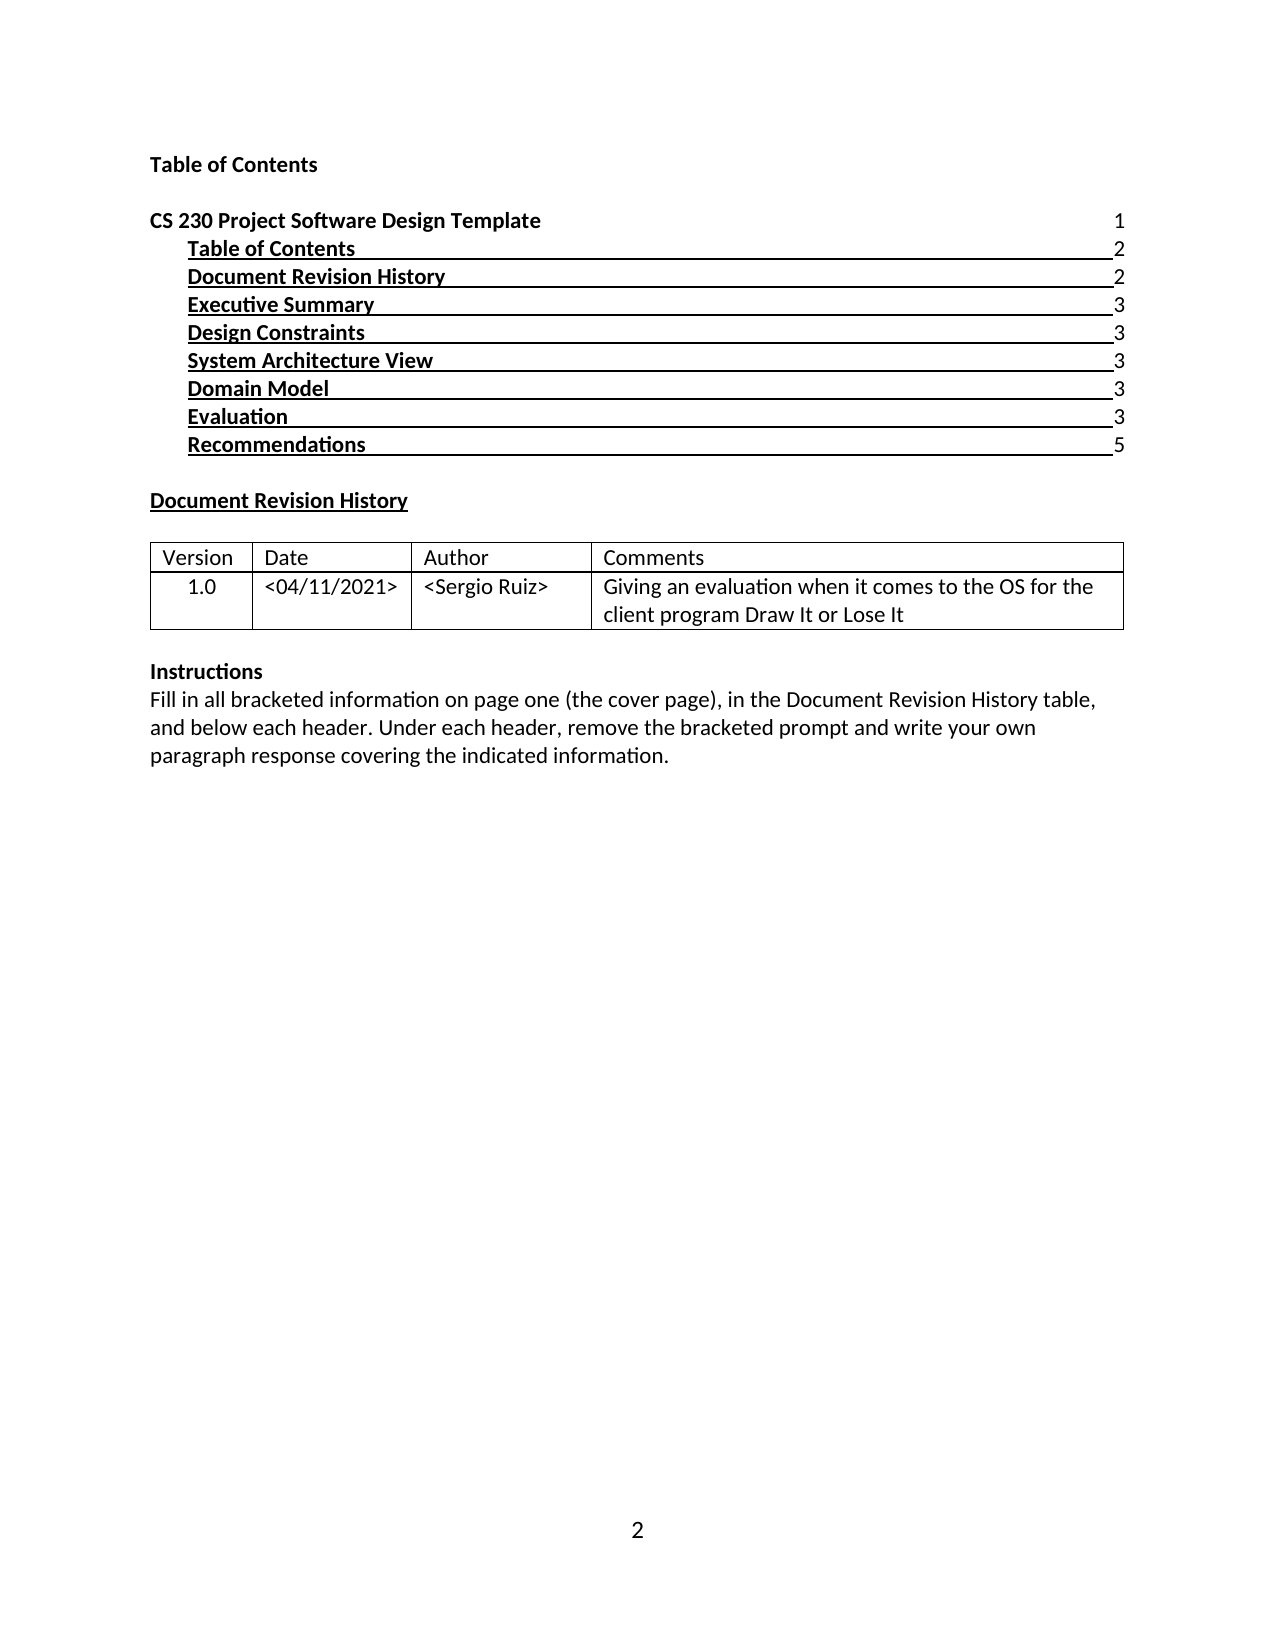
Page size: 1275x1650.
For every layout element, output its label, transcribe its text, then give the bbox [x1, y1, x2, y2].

subtitle Document Revision History [150, 486, 1125, 514]
subtitle Table of Contents [150, 150, 1125, 178]
text Fill in all bracketed information on page one (the cover page), in the Document Revision History table, and below each header. Under each header, remove the bracketed prompt and write your own paragraph response covering the indicated information. [150, 686, 1125, 769]
table_cell Giving an evaluation when it comes to the OS for the client program Draw It or Lose It [592, 573, 1123, 628]
table_cell 1.0 [151, 573, 252, 628]
table_header Author [412, 543, 591, 571]
table_header Version [151, 543, 252, 571]
table_cell <04/11/2021> [253, 573, 411, 628]
table_cell <Sergio Ruiz> [412, 573, 591, 628]
table_header Comments [592, 543, 1123, 571]
text Instructions [150, 657, 1125, 686]
table_header Date [253, 543, 411, 571]
